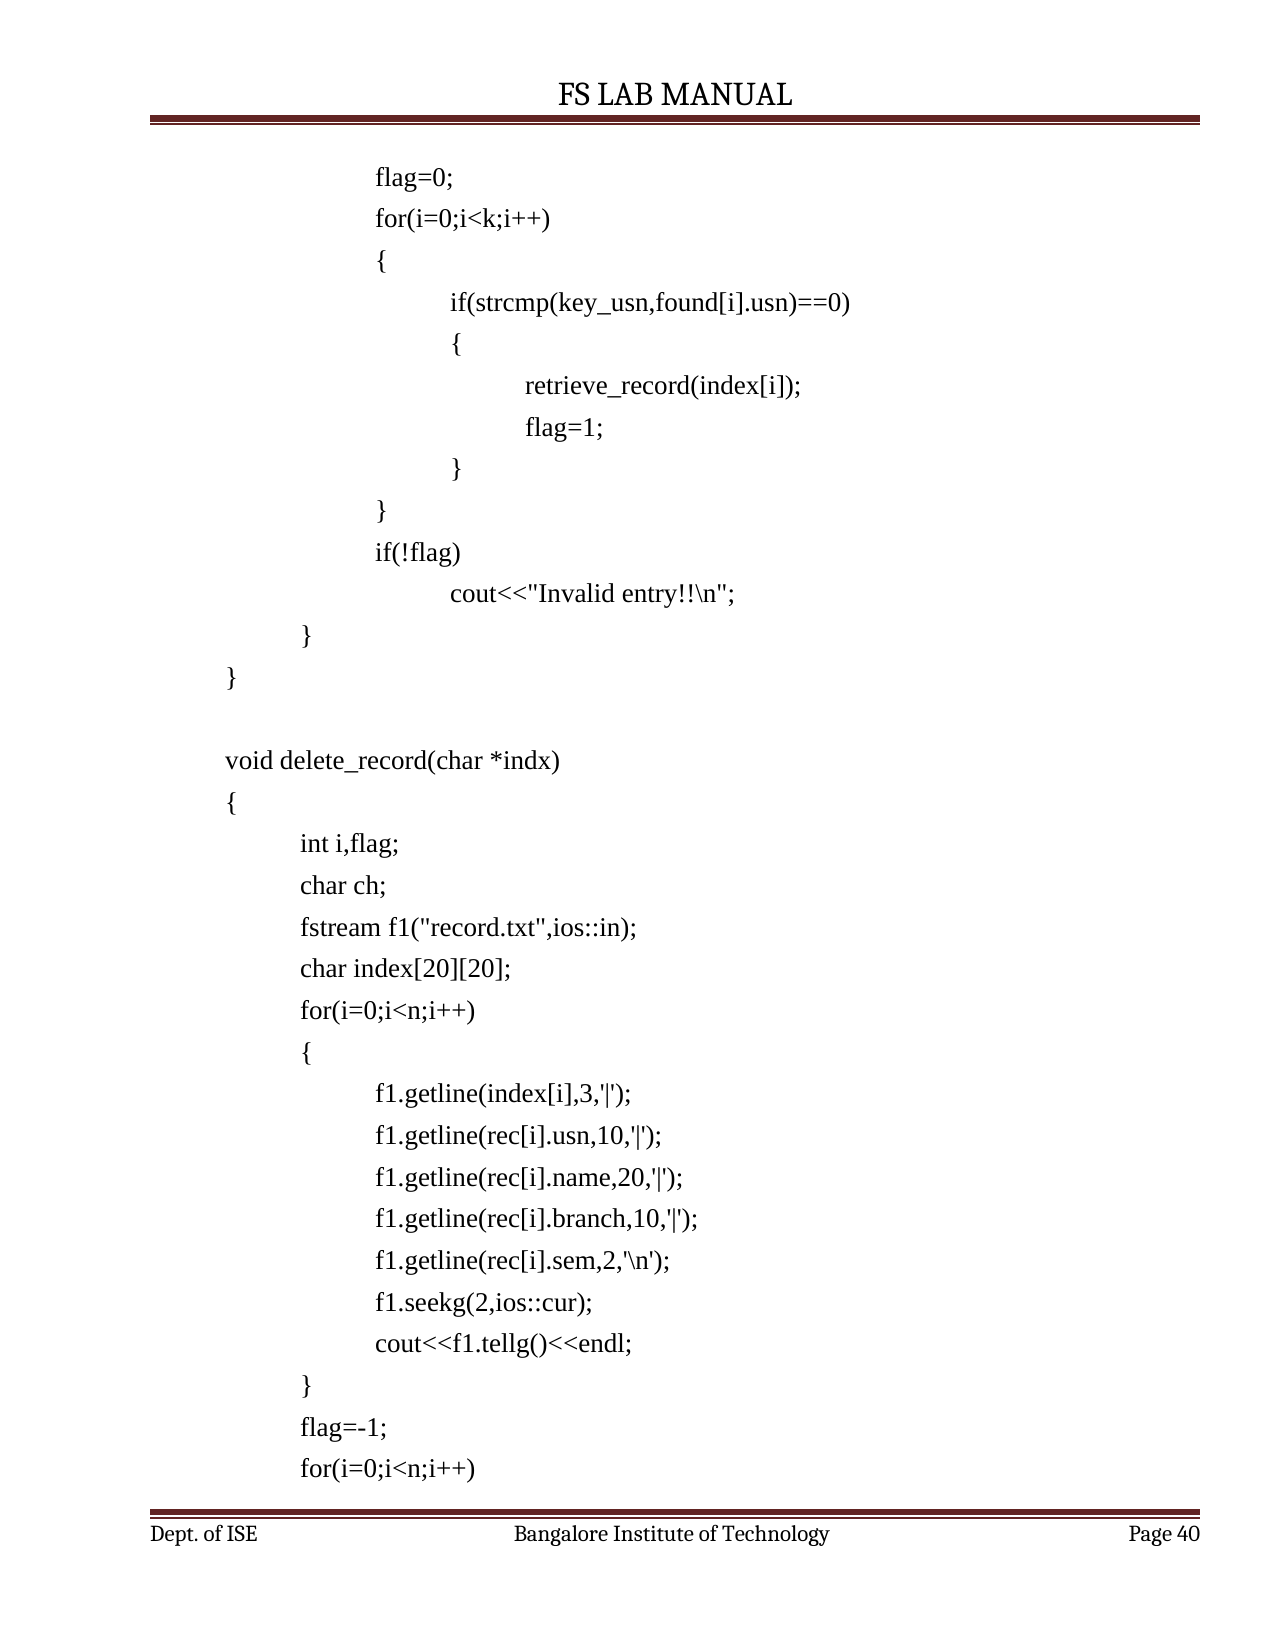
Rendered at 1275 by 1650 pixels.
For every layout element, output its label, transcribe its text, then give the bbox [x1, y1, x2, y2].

list f1.getline(rec[i].name,20,'|'); [225, 1153, 1200, 1194]
list { [225, 319, 1200, 361]
list } [225, 653, 1200, 694]
list f1.getline(index[i],3,'|'); [225, 1069, 1200, 1111]
list char index[20][20]; [225, 944, 1200, 986]
list f1.getline(rec[i].sem,2,'\n'); [225, 1236, 1200, 1278]
list retrieve_record(index[i]); [225, 361, 1200, 403]
list char ch; [225, 861, 1200, 903]
list if(strcmp(key_usn,found[i].usn)==0) [225, 278, 1200, 319]
list f1.getline(rec[i].usn,10,'|'); [225, 1111, 1200, 1153]
list } [225, 486, 1200, 528]
list cout<<f1.tellg()<<endl; [225, 1319, 1200, 1361]
list } [225, 611, 1200, 653]
list } [225, 444, 1200, 486]
list flag=-1; [225, 1403, 1200, 1444]
list if(!flag) [225, 528, 1200, 569]
list { [225, 1028, 1200, 1069]
list for(i=0;i<n;i++) [225, 1444, 1200, 1486]
list void delete_record(char *indx) [225, 736, 1200, 778]
list int i,flag; [225, 819, 1200, 861]
list flag=1; [225, 403, 1200, 444]
list fstream f1("record.txt",ios::in); [225, 903, 1200, 944]
list { [225, 236, 1200, 278]
list cout<<"Invalid entry!!\n"; [225, 569, 1200, 611]
list flag=0; [225, 153, 1200, 194]
list f1.seekg(2,ios::cur); [225, 1278, 1200, 1319]
list f1.getline(rec[i].branch,10,'|'); [225, 1194, 1200, 1236]
list { [225, 778, 1200, 819]
list for(i=0;i<n;i++) [225, 986, 1200, 1028]
list } [225, 1361, 1200, 1403]
list for(i=0;i<k;i++) [225, 194, 1200, 236]
